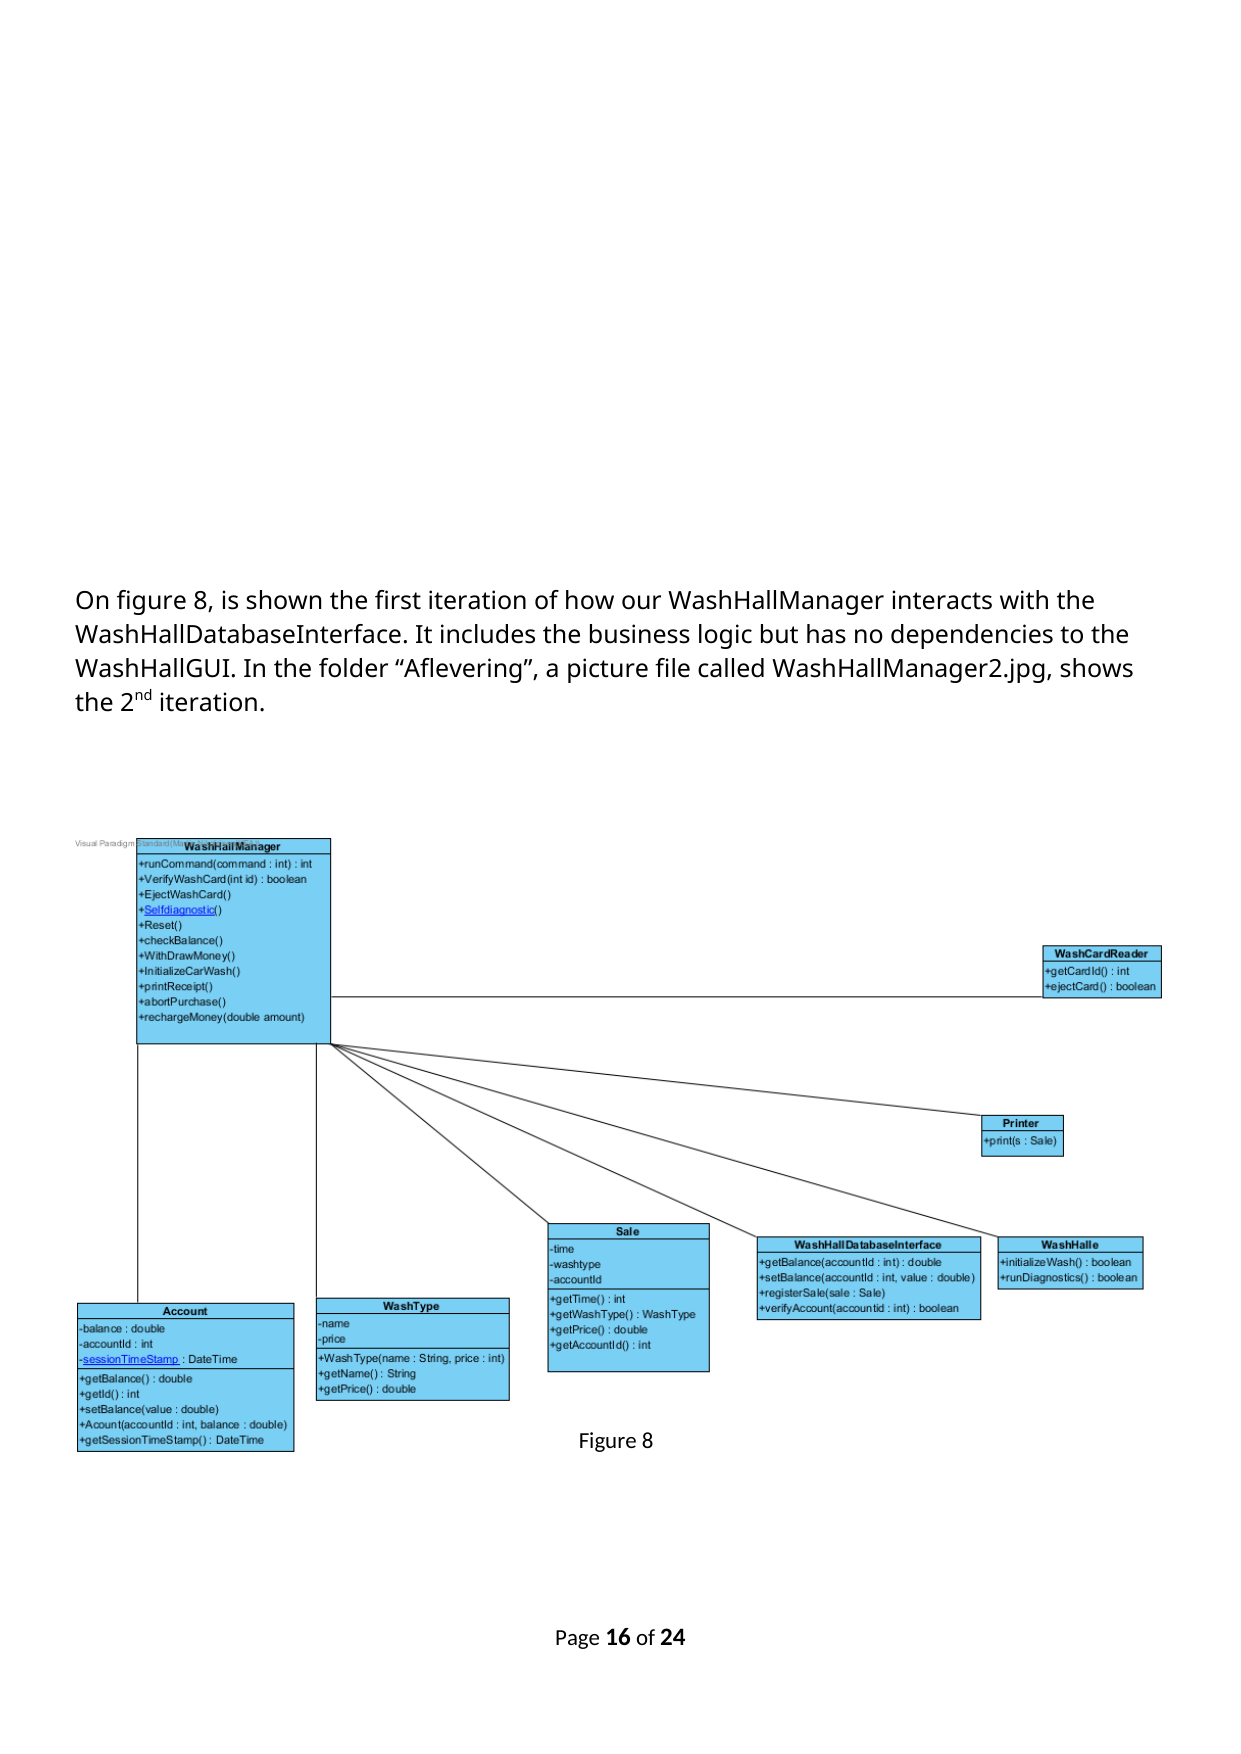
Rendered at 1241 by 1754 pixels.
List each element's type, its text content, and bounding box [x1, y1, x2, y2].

text On figure 8, is shown the first iteration of how our WashHallManager interacts with the WashHallDatabaseInterface. It includes the business logic but has no dependencies to the WashHallGUI. In the folder “Aflevering”, a picture file called WashHallManager2.jpg, shows the 2nd iteration. [75, 582, 1165, 718]
picture [75, 836, 1165, 1455]
